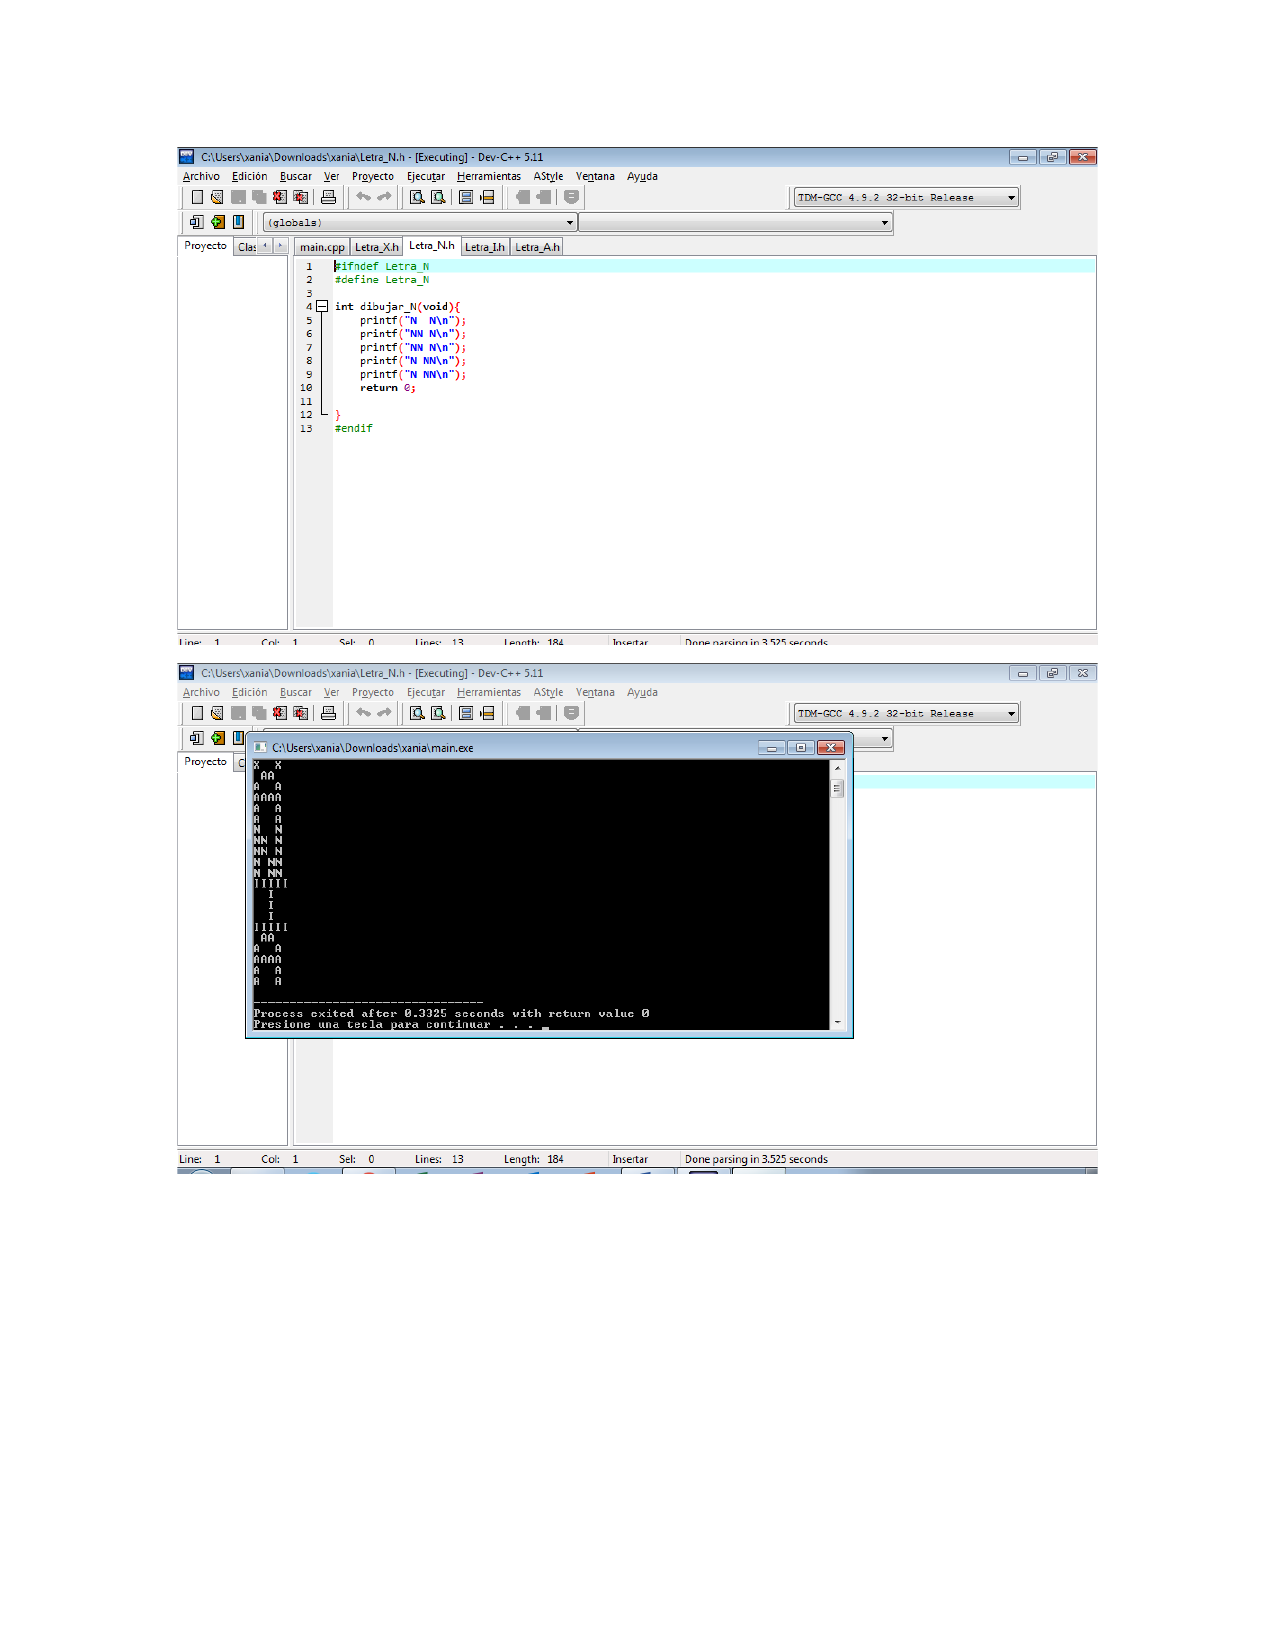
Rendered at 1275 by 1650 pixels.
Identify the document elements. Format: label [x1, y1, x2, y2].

picture [177, 147, 1098, 645]
picture [177, 663, 1098, 1174]
